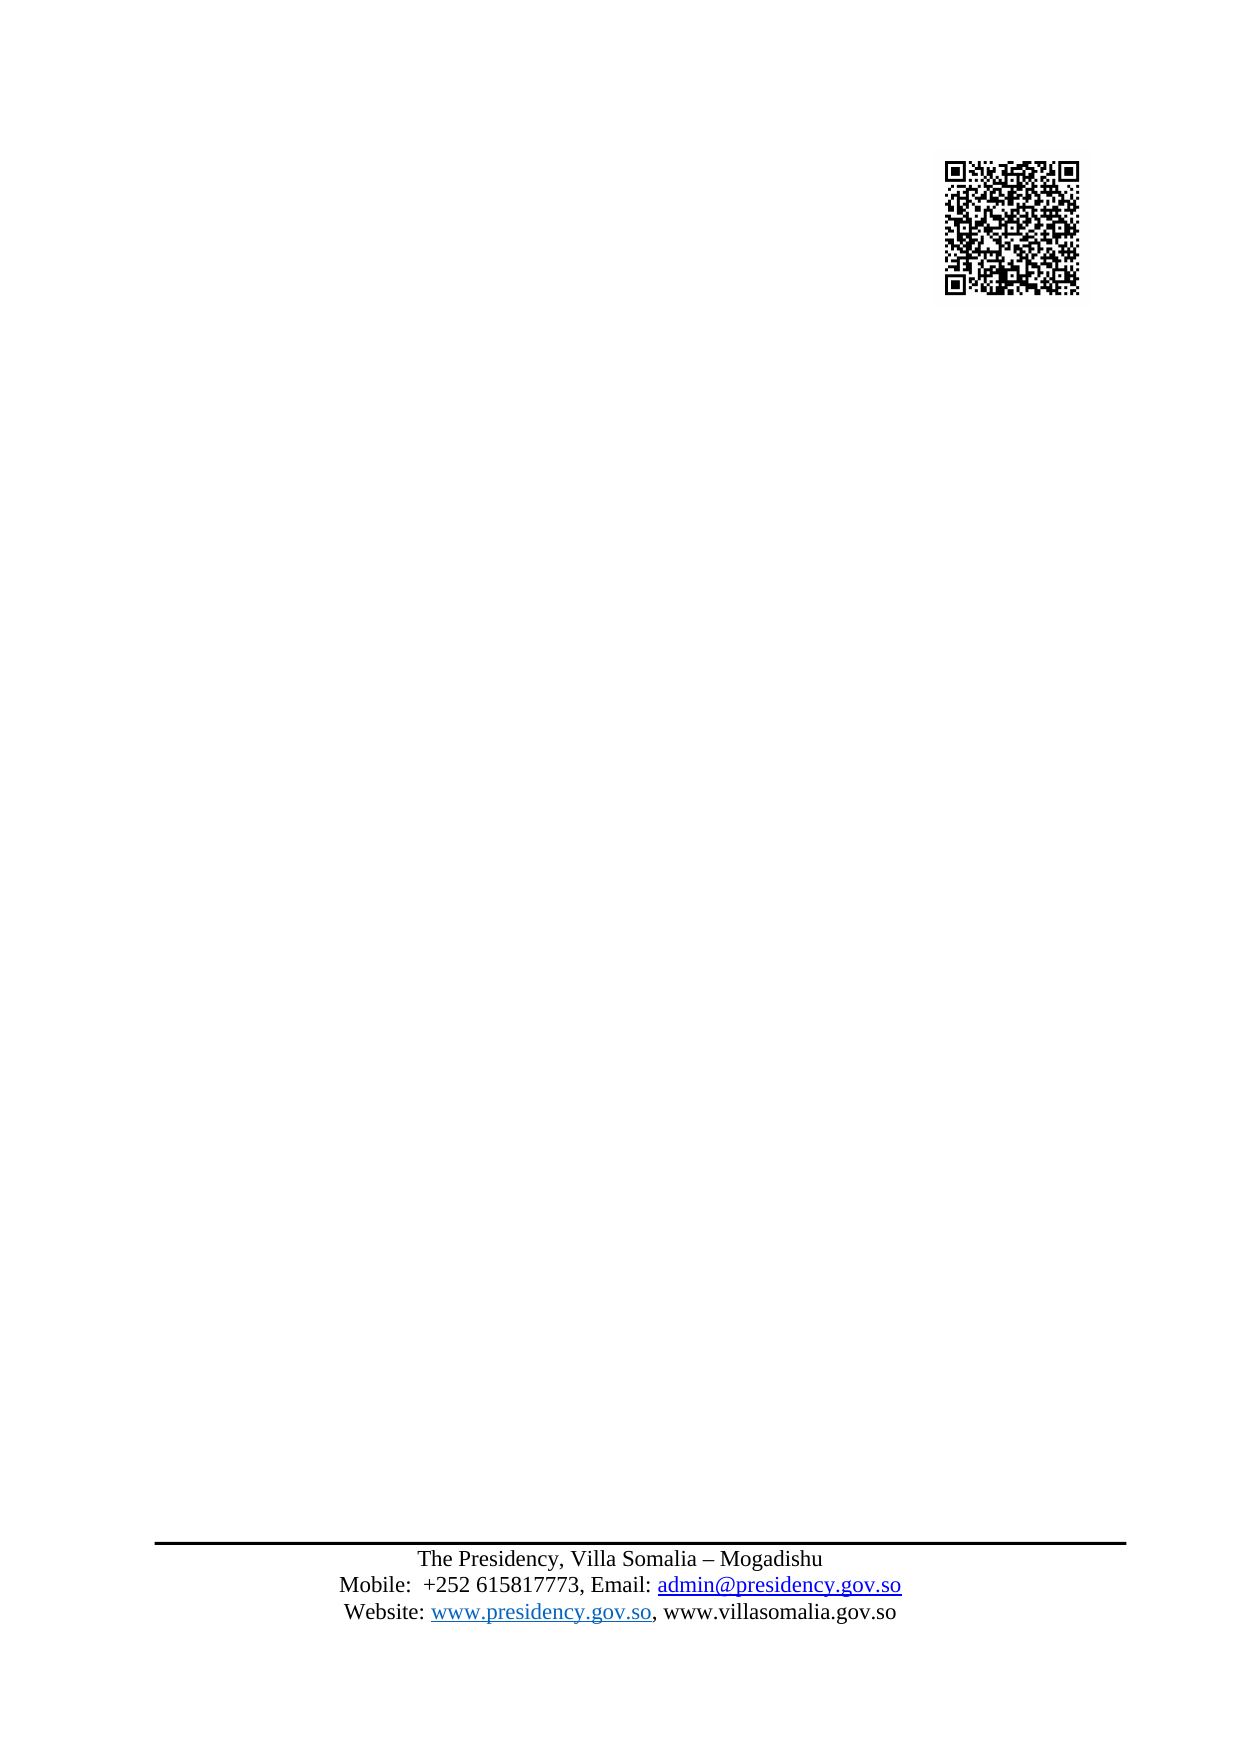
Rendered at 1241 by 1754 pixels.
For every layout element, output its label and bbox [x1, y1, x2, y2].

picture [933, 149, 1091, 307]
